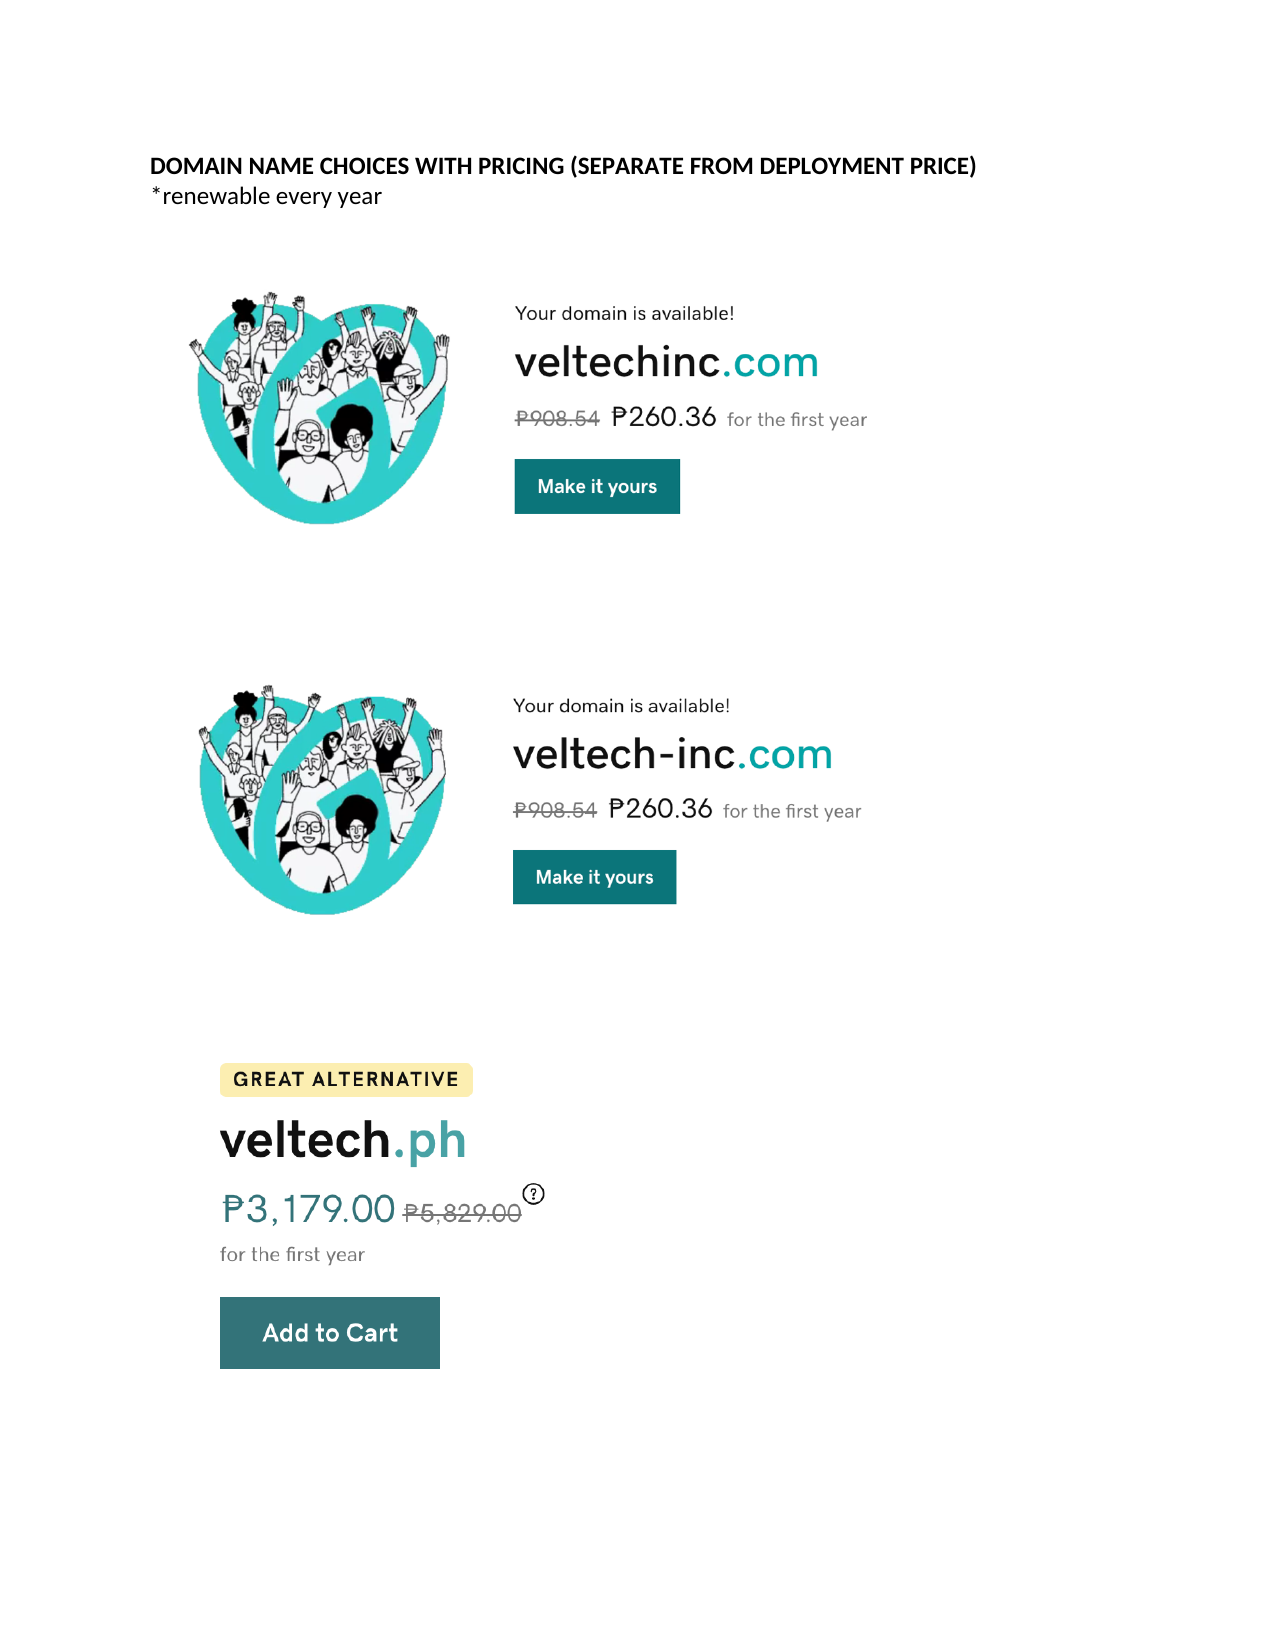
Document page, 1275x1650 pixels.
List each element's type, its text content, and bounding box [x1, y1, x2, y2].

picture [150, 991, 1125, 1395]
text DOMAIN NAME CHOICES WITH PRICING (SEPARATE FROM DEPLOYMENT PRICE) *renewable every year [150, 150, 1125, 211]
picture [150, 241, 1125, 602]
picture [150, 632, 1125, 962]
